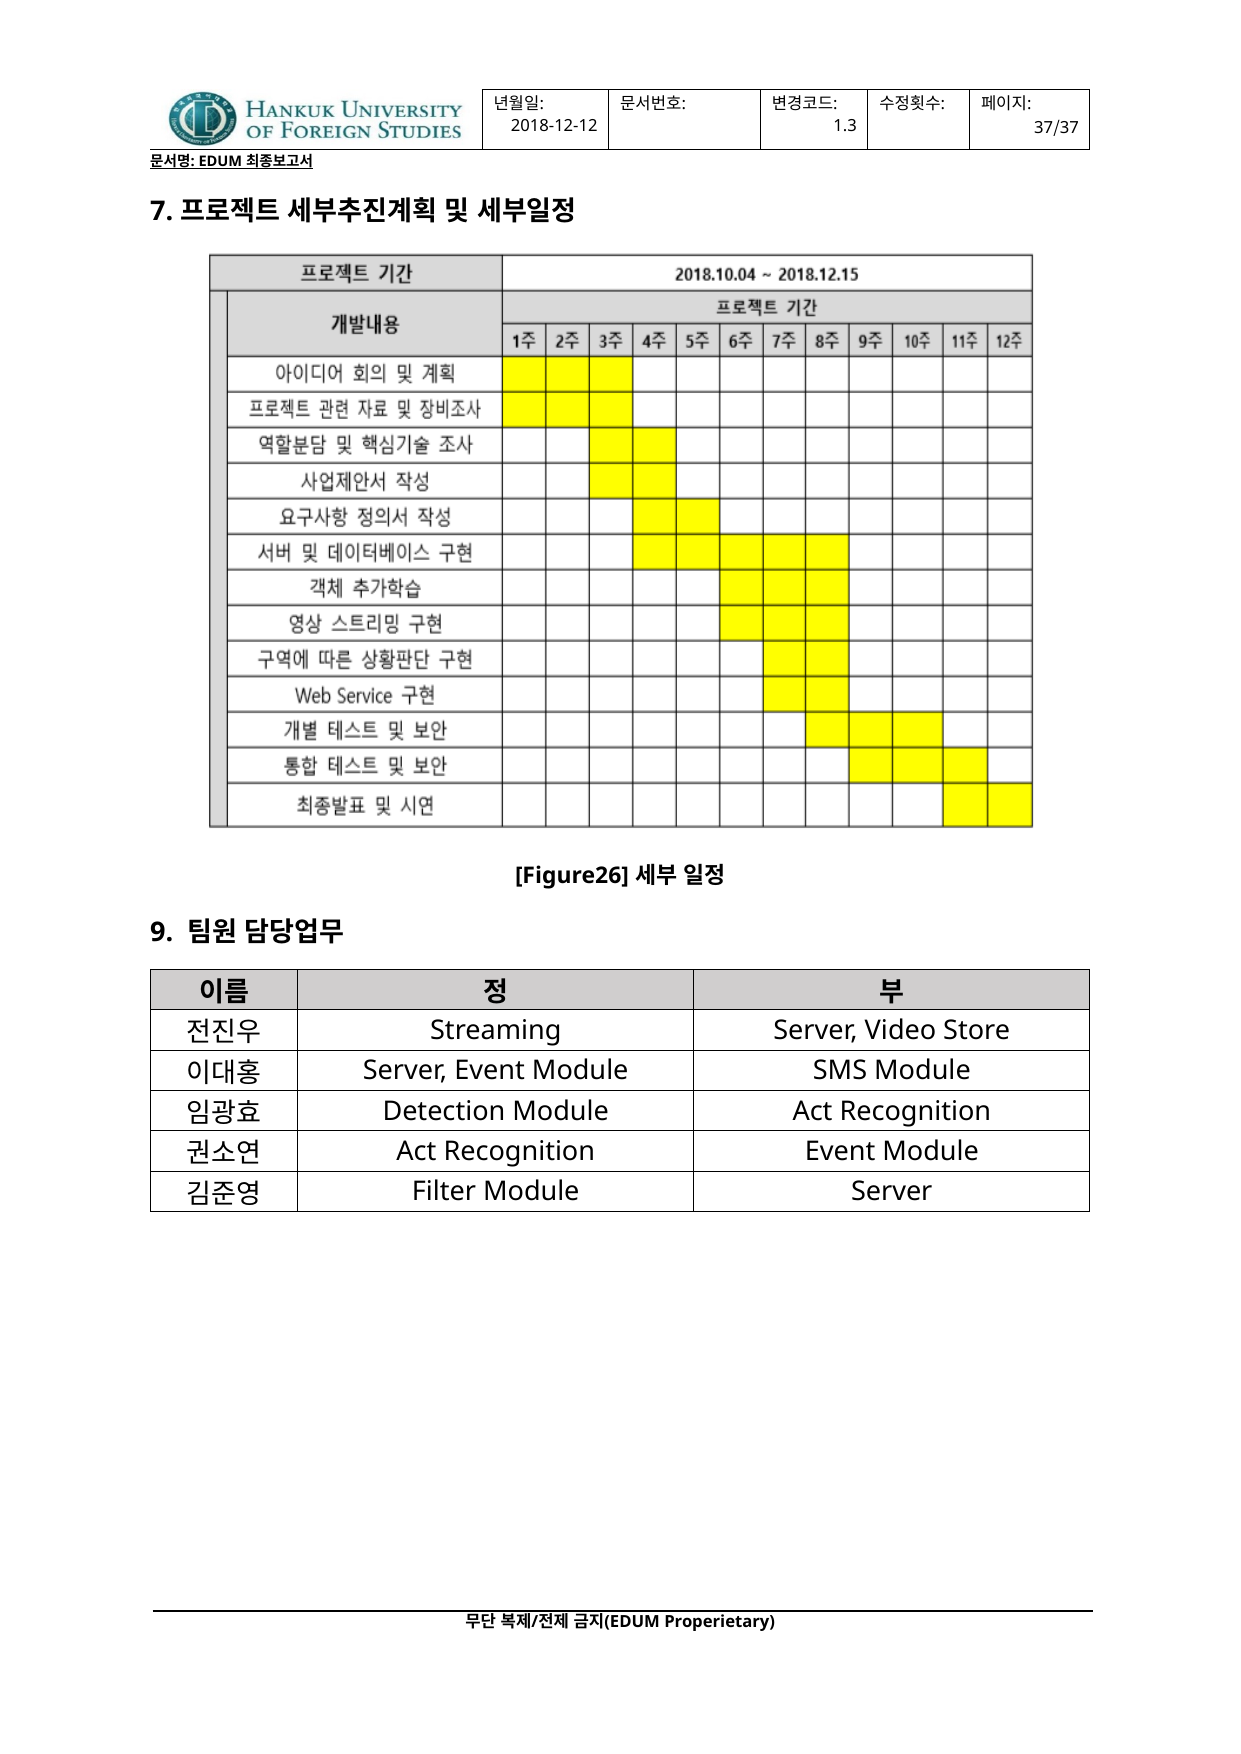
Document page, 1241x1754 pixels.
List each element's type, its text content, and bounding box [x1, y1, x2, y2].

table_cell Detection Module [298, 1091, 693, 1130]
table_cell 전진우 [151, 1010, 297, 1049]
text [Figure26] 세부 일정 [150, 857, 1090, 891]
table_cell Server, Video Store [694, 1010, 1089, 1049]
table_cell Act Recognition [298, 1131, 693, 1171]
table_cell Server [694, 1172, 1089, 1211]
table_cell Streaming [298, 1010, 693, 1049]
table_cell 권소연 [151, 1131, 297, 1171]
table_cell Act Recognition [694, 1091, 1089, 1130]
picture [202, 248, 1039, 839]
table_cell 김준영 [151, 1172, 297, 1211]
picture [161, 89, 470, 149]
list 팀원 담당업무 [150, 910, 1090, 949]
table_header 정 [298, 970, 693, 1009]
table_cell 임광효 [151, 1091, 297, 1130]
text 7. 프로젝트 세부추진계획 및 세부일정 [150, 189, 1090, 228]
table_cell Event Module [694, 1131, 1089, 1171]
table_cell Filter Module [298, 1172, 693, 1211]
table_cell Server, Event Module [298, 1051, 693, 1090]
table_cell SMS Module [694, 1051, 1089, 1090]
table_header 이름 [151, 970, 297, 1009]
table_header 부 [694, 970, 1089, 1009]
table_cell 이대홍 [151, 1051, 297, 1090]
